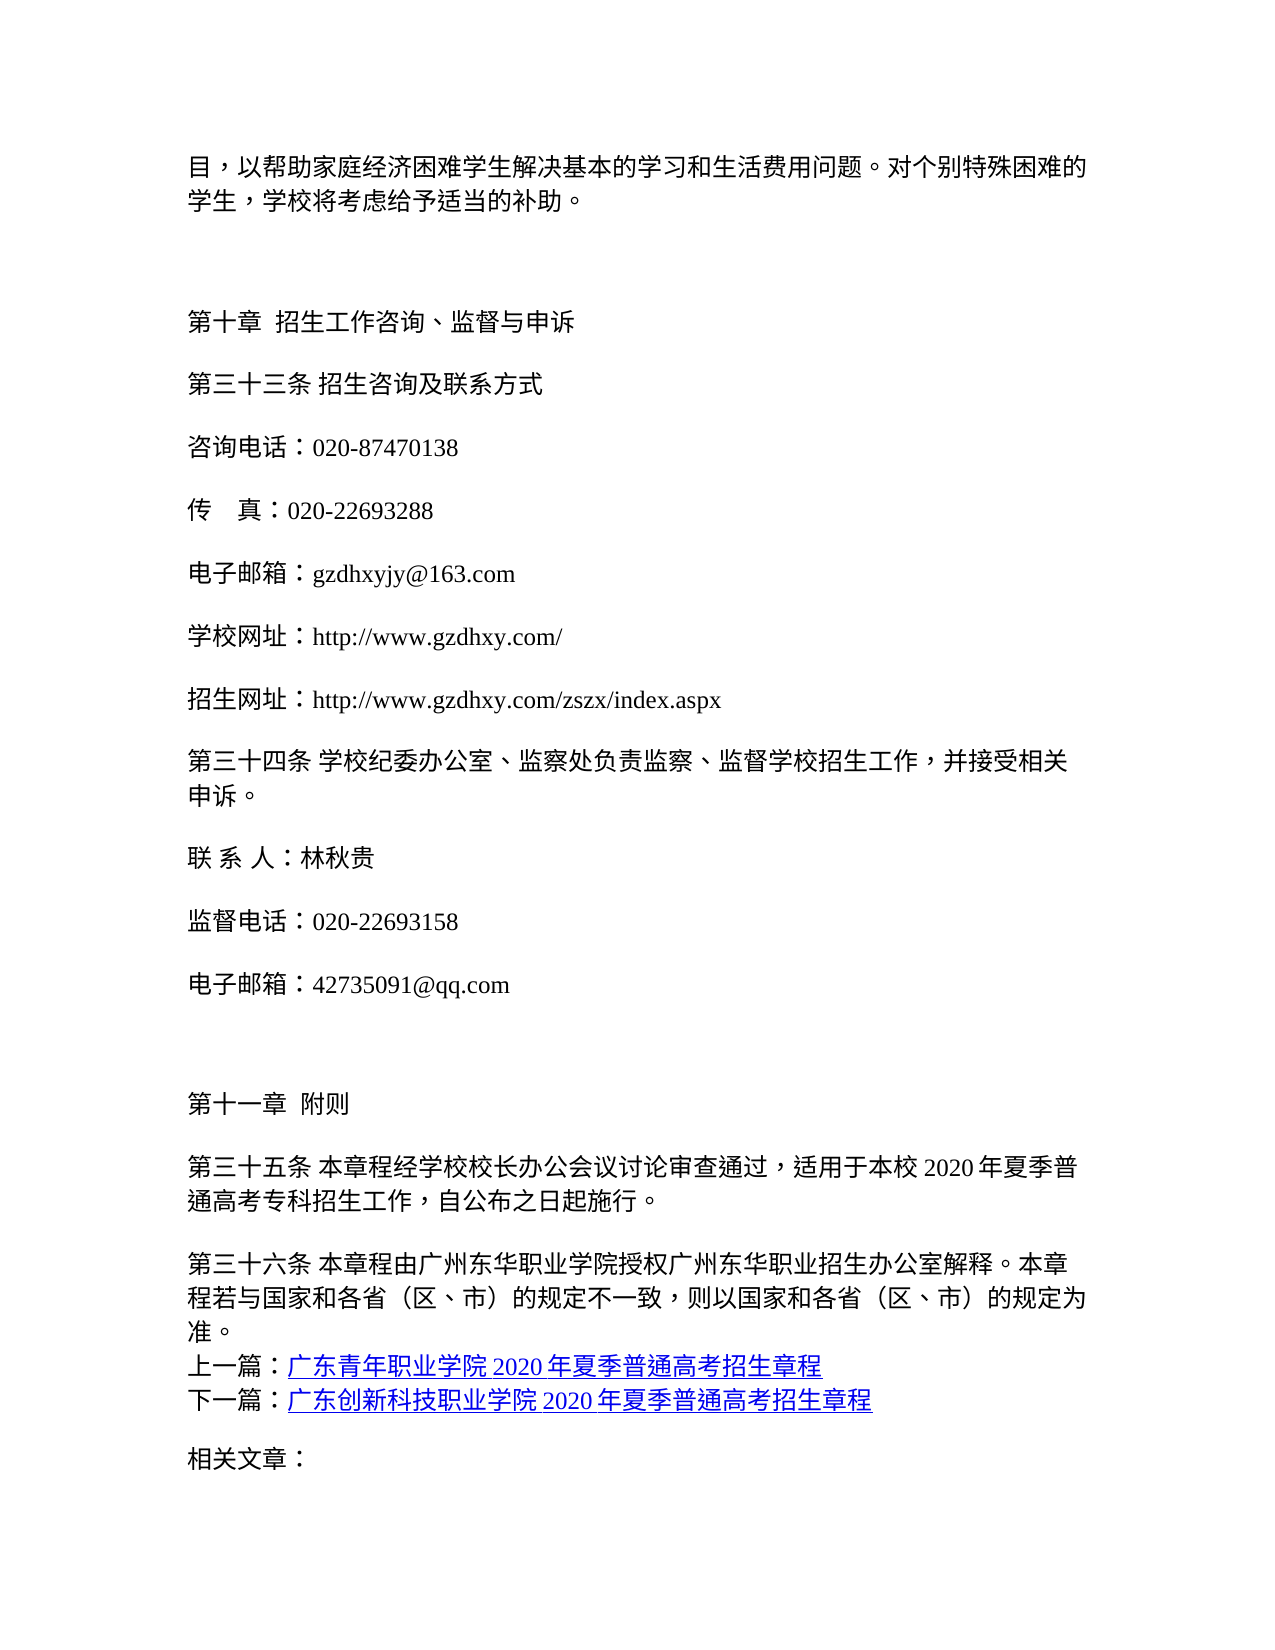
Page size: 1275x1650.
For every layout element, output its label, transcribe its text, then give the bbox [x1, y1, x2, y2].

text 第三十六条 本章程由广州东华职业学院授权广州东华职业招生办公室解释。本章程若与国家和各省（区、市）的规定不一致，则以国家和各省（区、市）的规定为准。 [187, 1247, 1087, 1349]
text 咨询电话：020-87470138 [187, 430, 1087, 464]
text 第三十五条 本章程经学校校长办公会议讨论审查通过，适用于本校2020年夏季普通高考专科招生工作，自公布之日起施行。 [187, 1150, 1087, 1218]
text 第三十四条 学校纪委办公室、监察处负责监察、监督学校招生工作，并接受相关申诉。 [187, 744, 1087, 812]
text 第十一章 附则 [187, 1087, 1087, 1121]
text 招生网址：http://www.gzdhxy.com/zszx/index.aspx [187, 681, 1087, 715]
text 第三十三条 招生咨询及联系方式 [187, 367, 1087, 401]
text 传 真：020-22693288 [187, 493, 1087, 527]
text 联 系 人：林秋贵 [187, 841, 1087, 875]
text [187, 150, 1087, 218]
text 电子邮箱：42735091@qq.com [187, 967, 1087, 1001]
text 学校网址：http://www.gzdhxy.com/ [187, 618, 1087, 652]
text 相关文章： [187, 1442, 1087, 1476]
text 上一篇：广东青年职业学院2020年夏季普通高考招生章程 下一篇：广东创新科技职业学院2020年夏季普通高考招生章程 [187, 1349, 1087, 1417]
text 监督电话：020-22693158 [187, 904, 1087, 938]
text 第十章 招生工作咨询、监督与申诉 [187, 304, 1087, 338]
text 电子邮箱：gzdhxyjy@163.com [187, 556, 1087, 590]
